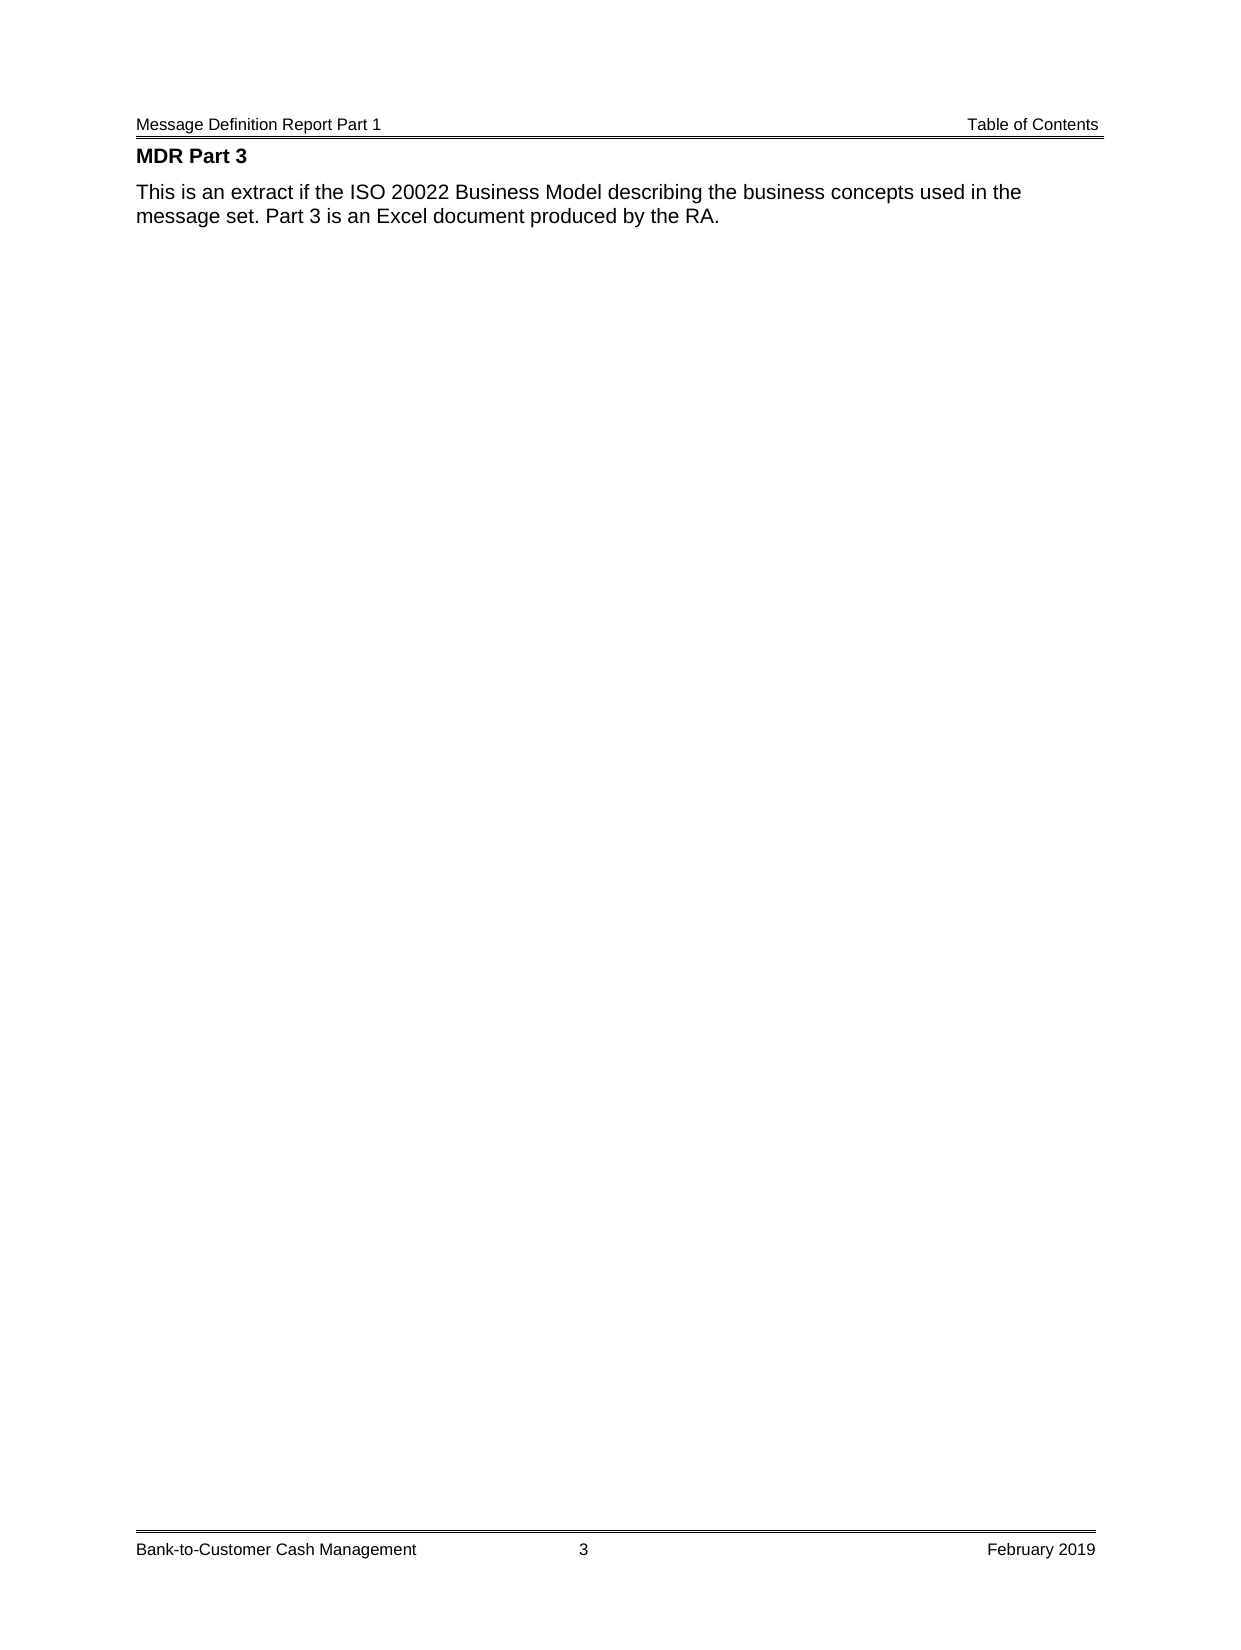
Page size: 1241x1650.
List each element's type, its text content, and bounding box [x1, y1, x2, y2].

text This is an extract if the ISO 20022 Business Model describing the business concepts used in the message set. Part 3 is an Excel document produced by the RA. [136, 180, 1104, 228]
text MDR Part 3 [136, 143, 1104, 167]
